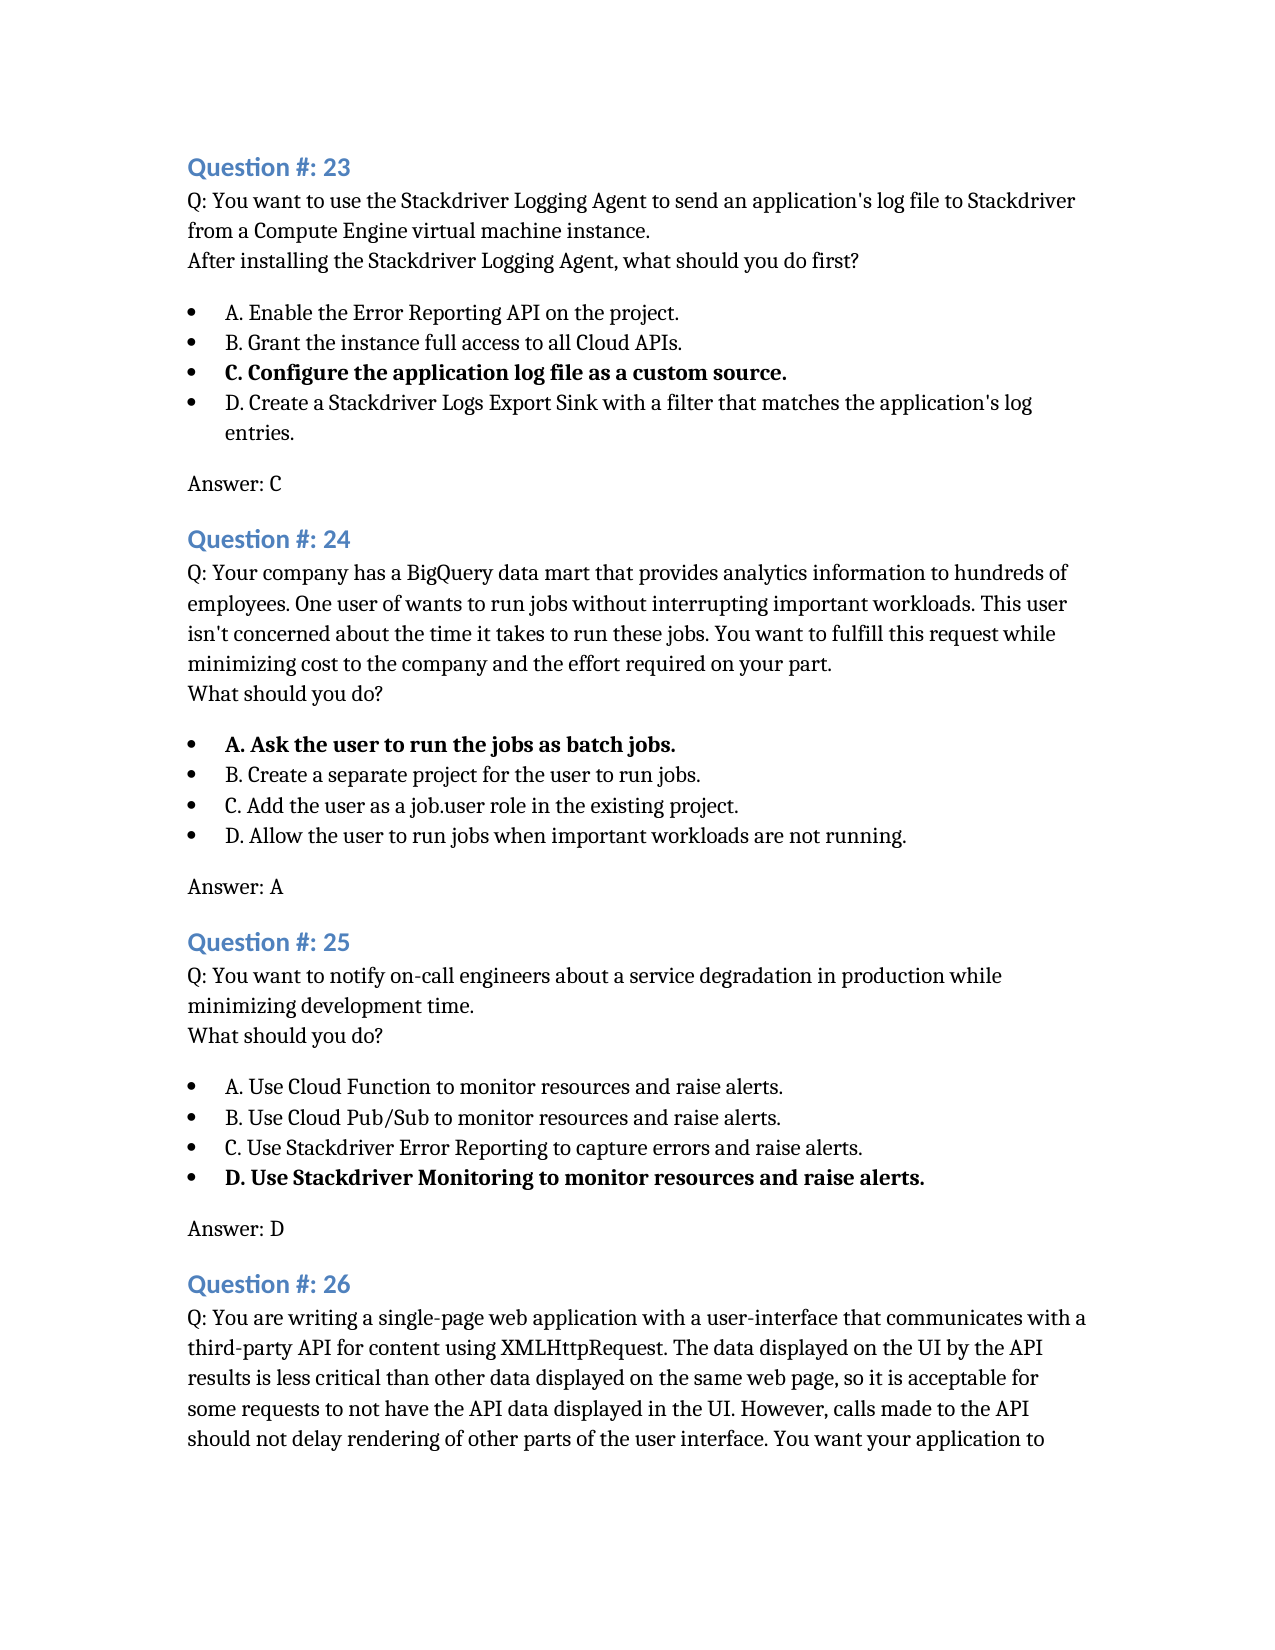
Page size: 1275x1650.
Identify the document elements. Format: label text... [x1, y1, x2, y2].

list B. Create a separate project for the user to run jobs. [187, 762, 1087, 789]
text Answer: D [187, 1216, 1087, 1242]
text Q: You want to notify on-call engineers about a service degradation in production while minimizing development time. What should you do? [187, 963, 1087, 1049]
list D. Create a Stackdriver Logs Export Sink with a filter that matches the application's log entries. [187, 390, 1087, 447]
subtitle Question #: 24 [187, 522, 1087, 555]
list B. Use Cloud Pub/Sub to monitor resources and raise alerts. [187, 1104, 1087, 1131]
list B. Grant the instance full access to all Cloud APIs. [187, 329, 1087, 356]
text Answer: A [187, 874, 1087, 900]
list A. Enable the Error Reporting API on the project. [187, 299, 1087, 326]
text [187, 1305, 1087, 1452]
list A. Ask the user to run the jobs as batch jobs. [187, 732, 1087, 758]
list C. Use Stackdriver Error Reporting to capture errors and raise alerts. [187, 1134, 1087, 1161]
subtitle Question #: 23 [187, 150, 1087, 183]
list D. Allow the user to run jobs when important workloads are not running. [187, 823, 1087, 849]
subtitle Question #: 25 [187, 925, 1087, 958]
text Answer: C [187, 471, 1087, 498]
text Q: Your company has a BigQuery data mart that provides analytics information to hundreds of employees. One user of wants to run jobs without interrupting important workloads. This user isn't concerned about the time it takes to run these jobs. You want to fulfill this request while minimizing cost to the company and the effort required on your part. What should you do? [187, 560, 1087, 707]
list C. Configure the application log file as a custom source. [187, 360, 1087, 386]
subtitle Question #: 26 [187, 1267, 1087, 1300]
list A. Use Cloud Function to monitor resources and raise alerts. [187, 1074, 1087, 1101]
text Q: You want to use the Stackdriver Logging Agent to send an application's log file to Stackdriver from a Compute Engine virtual machine instance. After installing the Stackdriver Logging Agent, what should you do first? [187, 188, 1087, 275]
list C. Add the user as a job.user role in the existing project. [187, 792, 1087, 819]
list D. Use Stackdriver Monitoring to monitor resources and raise alerts. [187, 1165, 1087, 1191]
